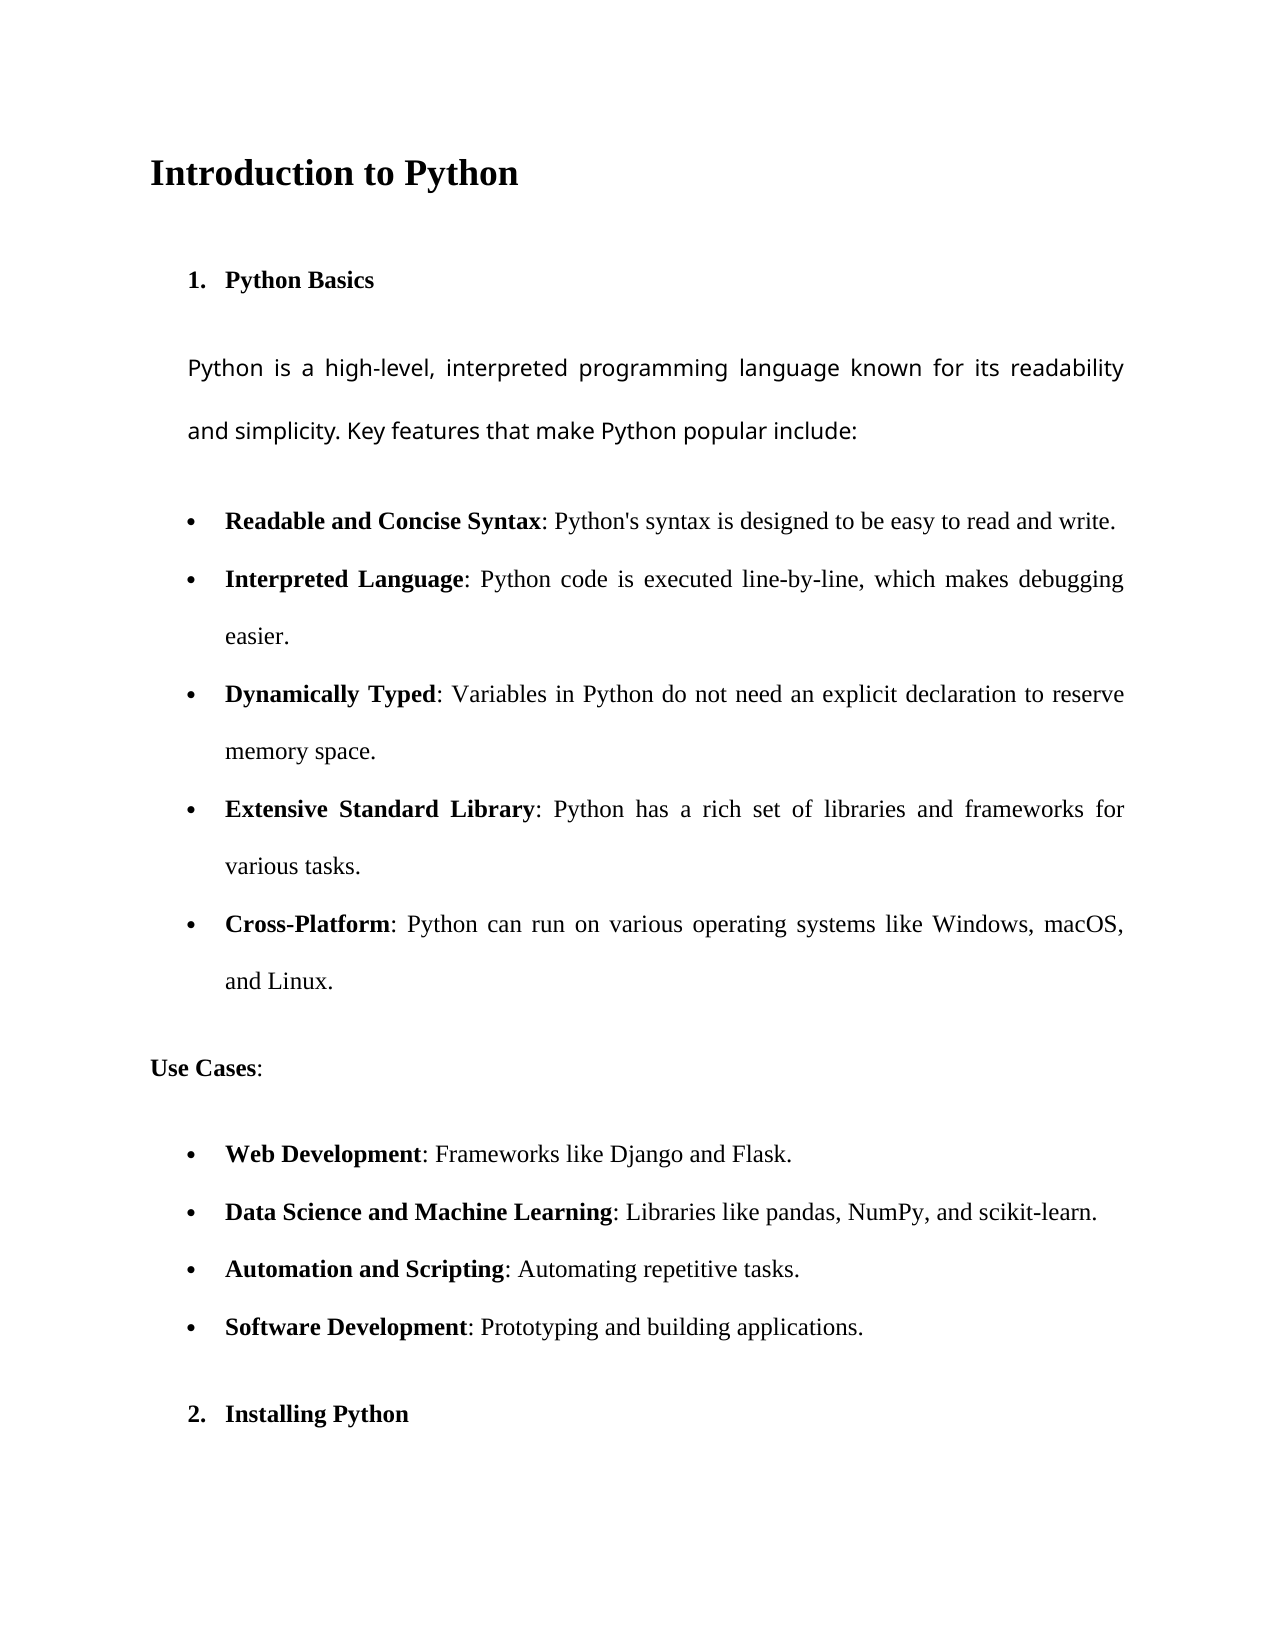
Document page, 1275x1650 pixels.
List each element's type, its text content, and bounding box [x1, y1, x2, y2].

list Extensive Standard Library: Python has a rich set of libraries and frameworks for various tasks. [187, 794, 1125, 880]
list Readable and Concise Syntax: Python's syntax is designed to be easy to read and write. [187, 506, 1125, 535]
list Software Development: Prototyping and building applications. [187, 1312, 1125, 1341]
list Interpreted Language: Python code is executed line-by-line, which makes debugging easier. [187, 564, 1125, 650]
list Dynamically Typed: Variables in Python do not need an explicit declaration to reserve memory space. [187, 679, 1125, 765]
list Automation and Scripting: Automating repetitive tasks. [187, 1254, 1125, 1283]
text Use Cases: [150, 1053, 1125, 1082]
text Python is a high-level, interpreted programming language known for its readability and simplicity. Key features that make Python popular include: [187, 352, 1125, 446]
text Introduction to Python [150, 150, 1125, 193]
list Python Basics [187, 265, 1125, 294]
list Cross-Platform: Python can run on various operating systems like Windows, macOS, and Linux. [187, 909, 1125, 995]
list Web Development: Frameworks like Django and Flask. [187, 1139, 1125, 1168]
list Data Science and Machine Learning: Libraries like pandas, NumPy, and scikit-learn. [187, 1197, 1125, 1226]
list Installing Python [187, 1399, 1125, 1427]
